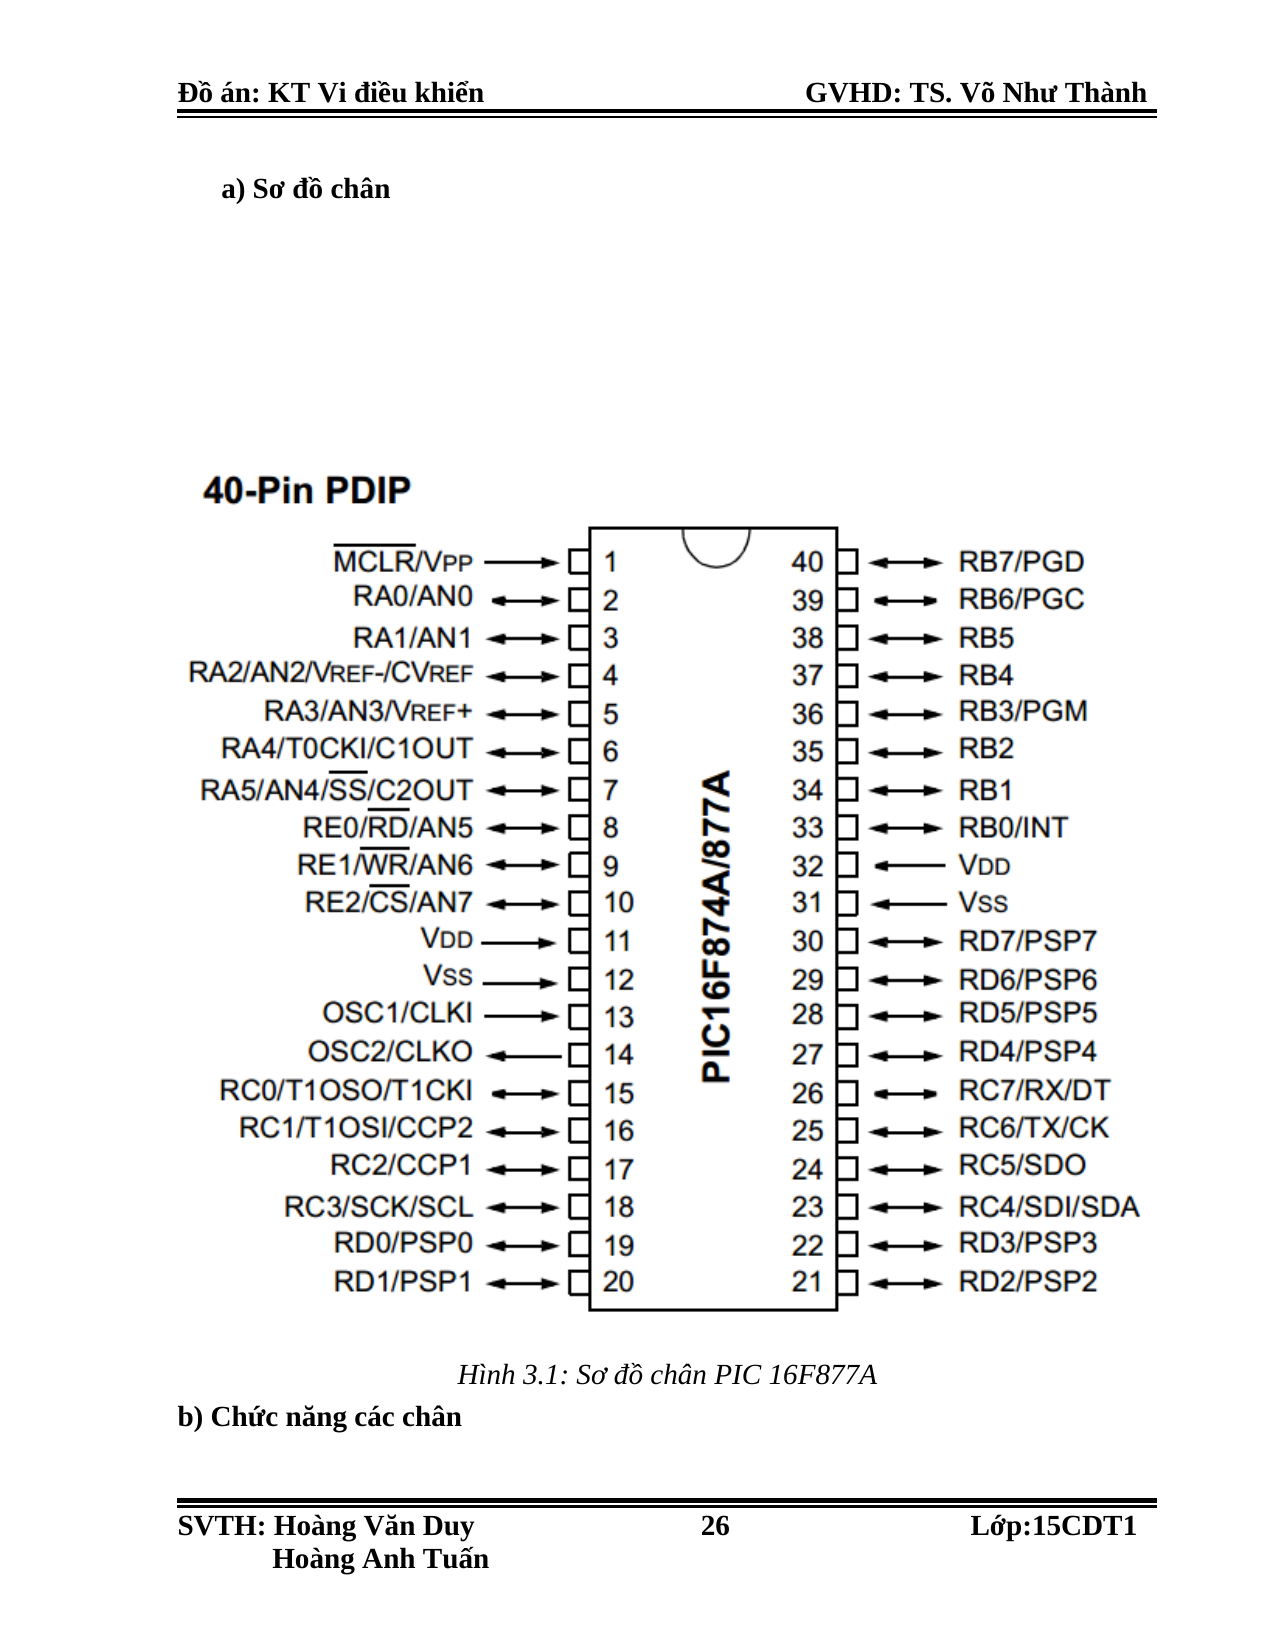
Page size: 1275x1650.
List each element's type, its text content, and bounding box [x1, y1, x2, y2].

picture [177, 461, 1157, 1343]
text a) Sơ đồ chân [177, 171, 1157, 204]
text Hình 3.1: Sơ đồ chân PIC 16F877A [177, 1357, 1157, 1391]
text b) Chức năng các chân [177, 1399, 1157, 1432]
